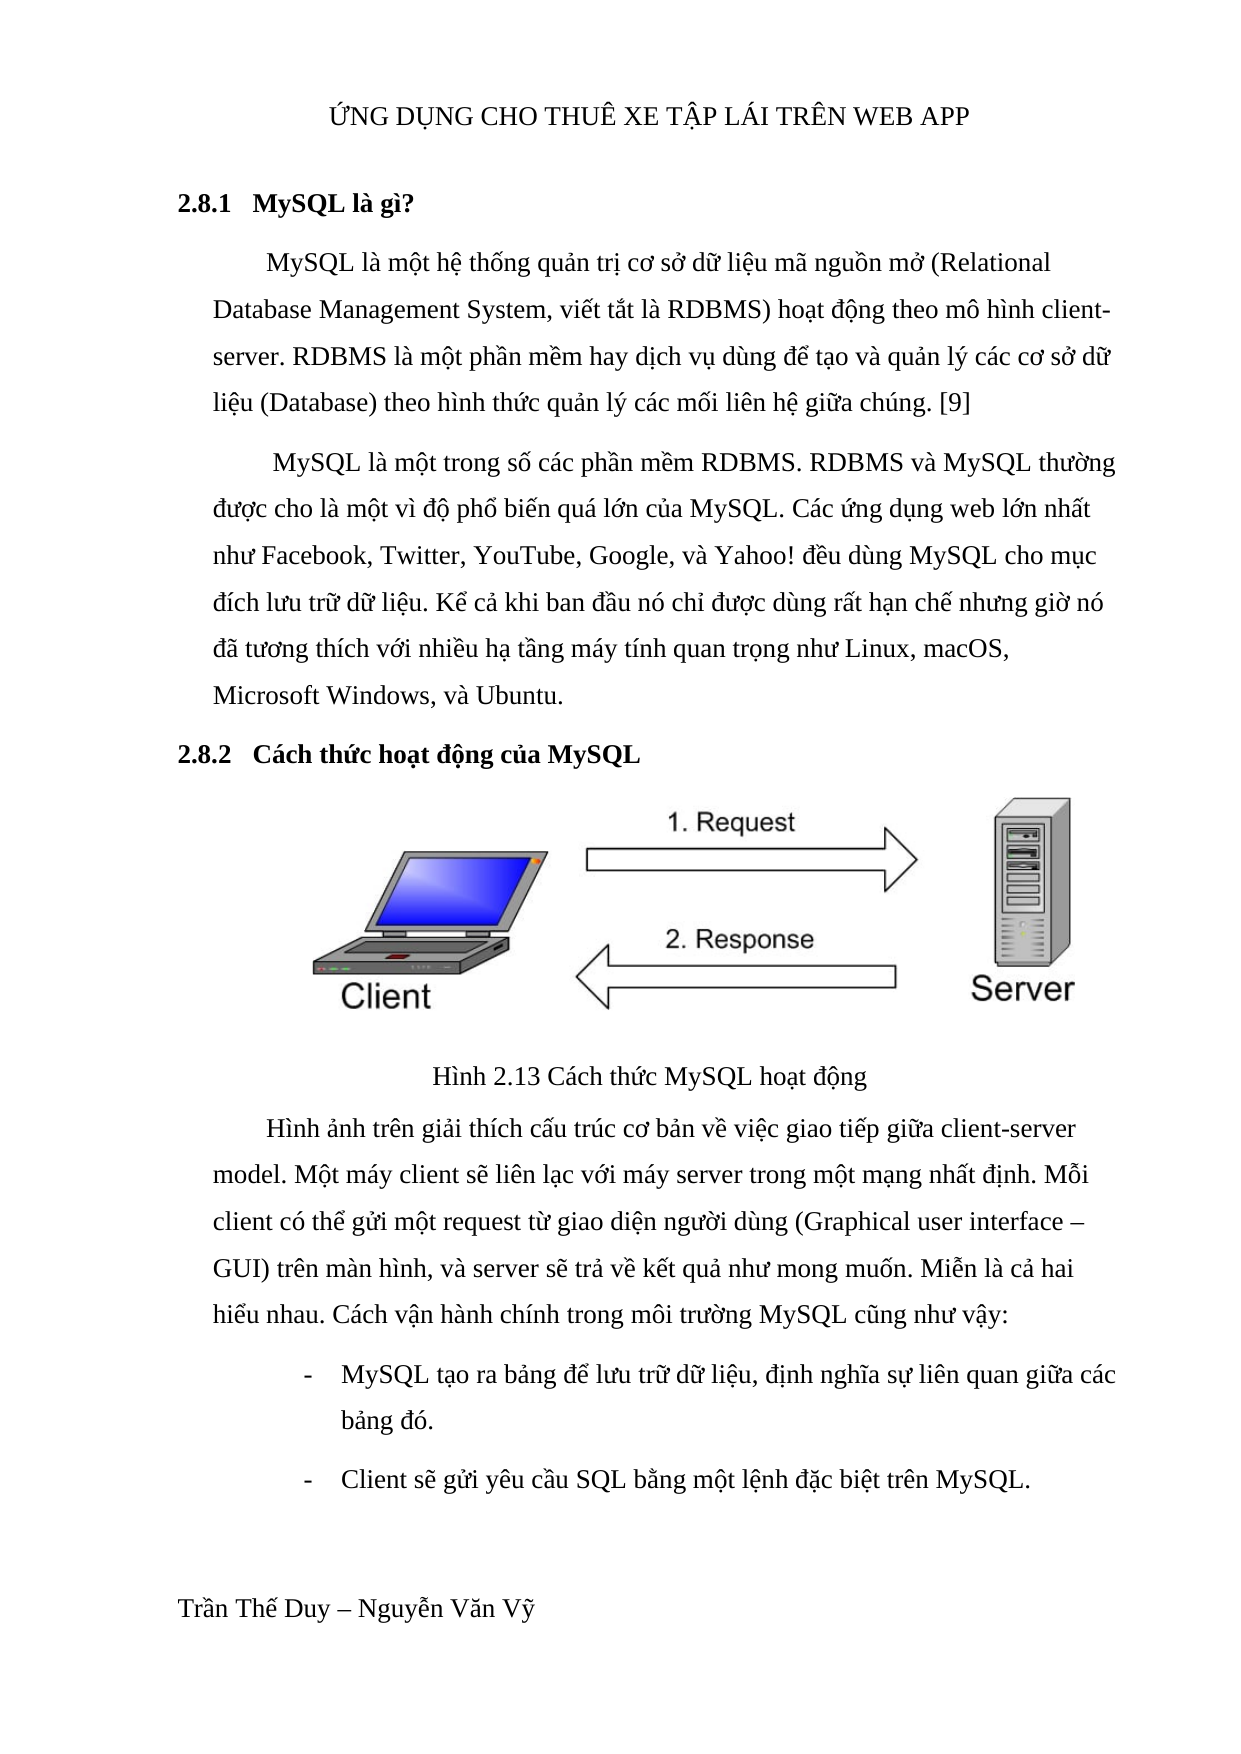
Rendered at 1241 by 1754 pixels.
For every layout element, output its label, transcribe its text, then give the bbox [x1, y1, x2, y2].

text MySQL là một trong số các phần mềm RDBMS. RDBMS và MySQL thường được cho là một vì độ phổ biến quá lớn của MySQL. Các ứng dụng web lớn nhất như Facebook, Twitter, YouTube, Google, và Yahoo! đều dùng MySQL cho mục đích lưu trữ dữ liệu. Kể cả khi ban đầu nó chỉ được dùng rất hạn chế nhưng giờ nó đã tương thích với nhiều hạ tầng máy tính quan trọng như Linux, macOS, Microsoft Windows, và Ubuntu. [213, 446, 1122, 710]
subtitle MySQL là gì? [177, 187, 1122, 218]
list Client sẽ gửi yêu cầu SQL bằng một lệnh đặc biệt trên MySQL. [303, 1464, 1122, 1495]
picture [312, 797, 1076, 1020]
list MySQL tạo ra bảng để lưu trữ dữ liệu, định nghĩa sự liên quan giữa các bảng đó. [303, 1358, 1122, 1436]
subtitle Cách thức hoạt động của MySQL [177, 738, 1122, 769]
text Hình ảnh trên giải thích cấu trúc cơ bản về việc giao tiếp giữa client-server model. Một máy client sẽ liên lạc với máy server trong một mạng nhất định. Mỗi client có thể gửi một request từ giao diện người dùng (Graphical user interface – GUI) trên màn hình, và server sẽ trả về kết quả như mong muốn. Miễn là cả hai hiểu nhau. Cách vận hành chính trong môi trường MySQL cũng như vậy: [213, 1112, 1122, 1330]
text MySQL là một hệ thống quản trị cơ sở dữ liệu mã nguồn mở (Relational Database Management System, viết tắt là RDBMS) hoạt động theo mô hình client-server. RDBMS là một phần mềm hay dịch vụ dùng để tạo và quản lý các cơ sở dữ liệu (Database) theo hình thức quản lý các mối liên hệ giữa chúng. [9] [213, 246, 1122, 418]
